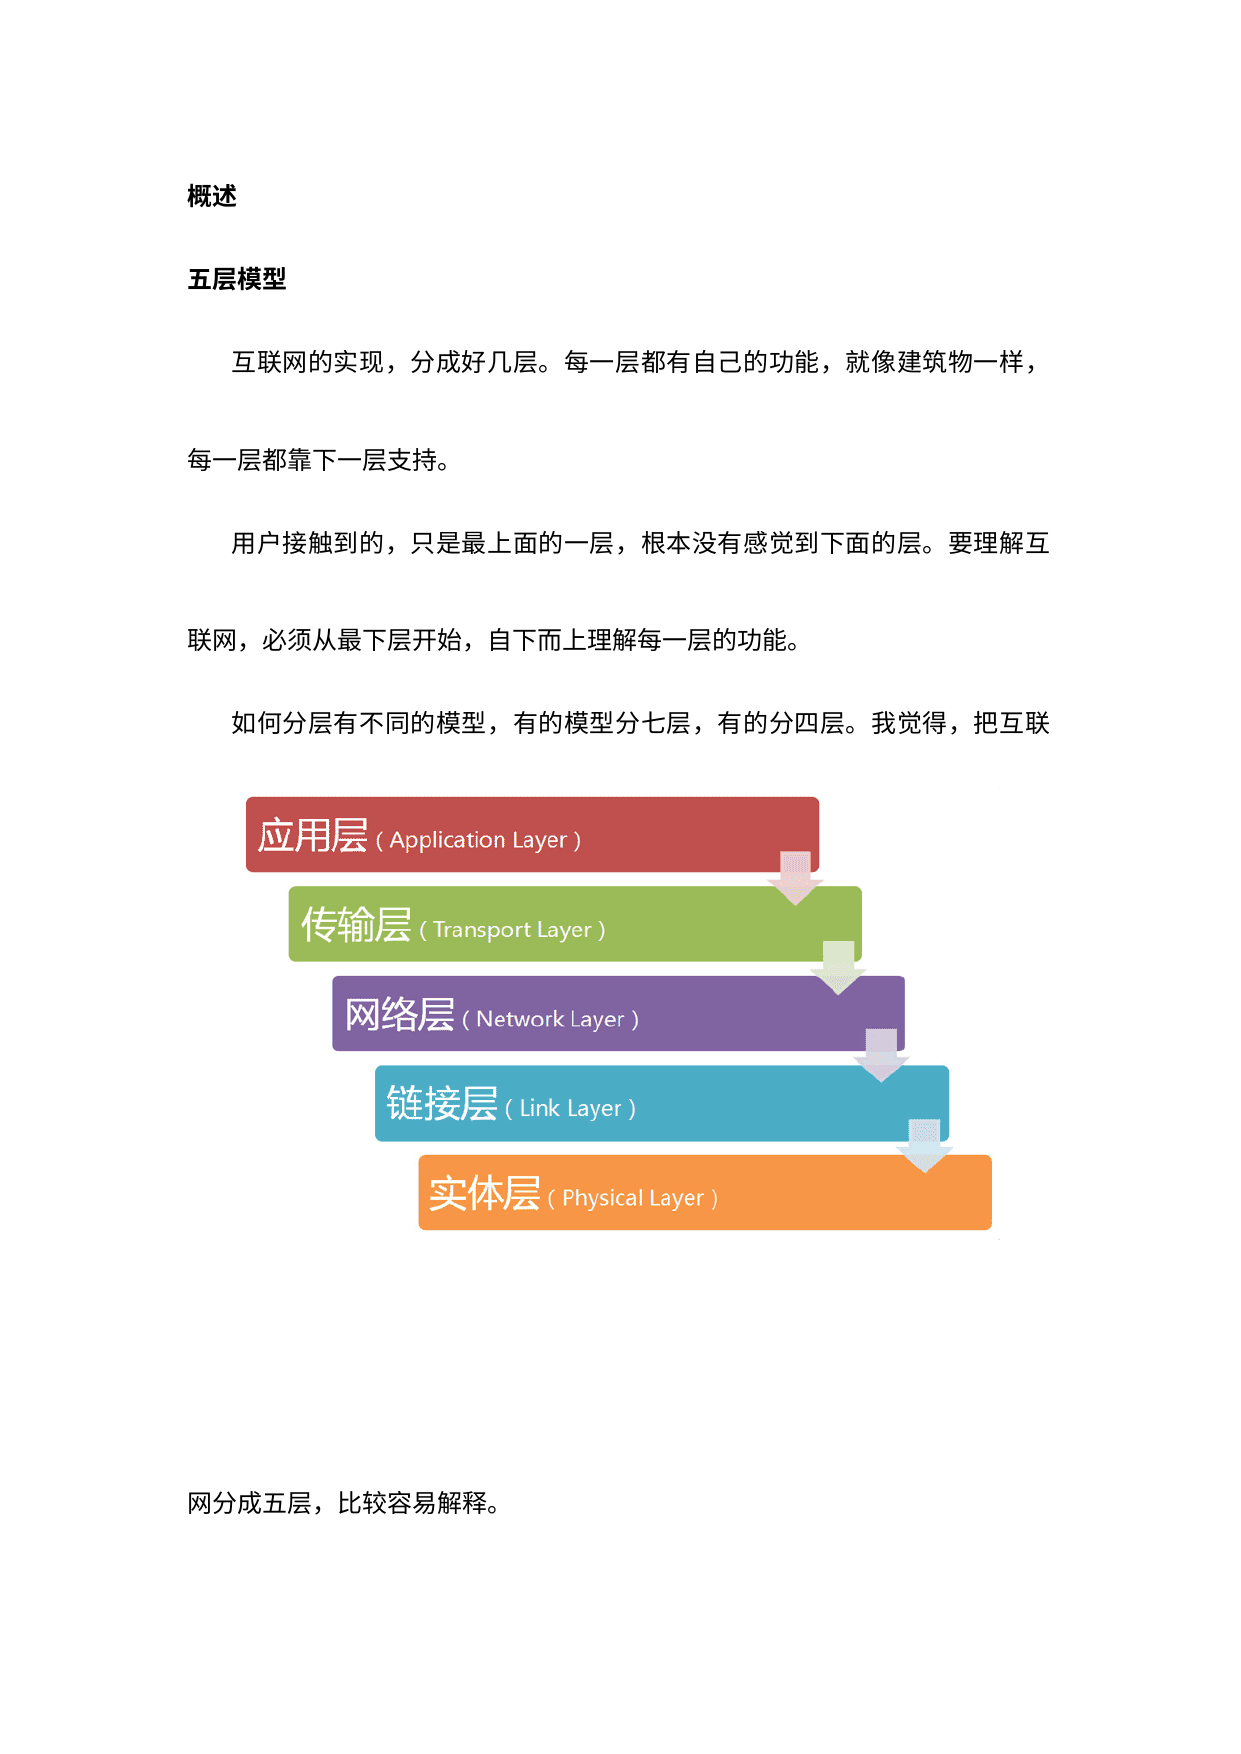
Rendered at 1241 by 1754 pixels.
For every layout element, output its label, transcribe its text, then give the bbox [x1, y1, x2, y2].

subtitle 五层模型 [187, 245, 1053, 310]
subtitle 概述 [187, 162, 1053, 227]
text 互联网的实现，分成好几层。每一层都有自己的功能，就像建筑物一样，每一层都靠下一层支持。 [187, 328, 1053, 491]
picture [240, 787, 1000, 1240]
text 用户接触到的，只是最上面的一层，根本没有感觉到下面的层。要理解互联网，必须从最下层开始，自下而上理解每一层的功能。 [187, 509, 1053, 671]
